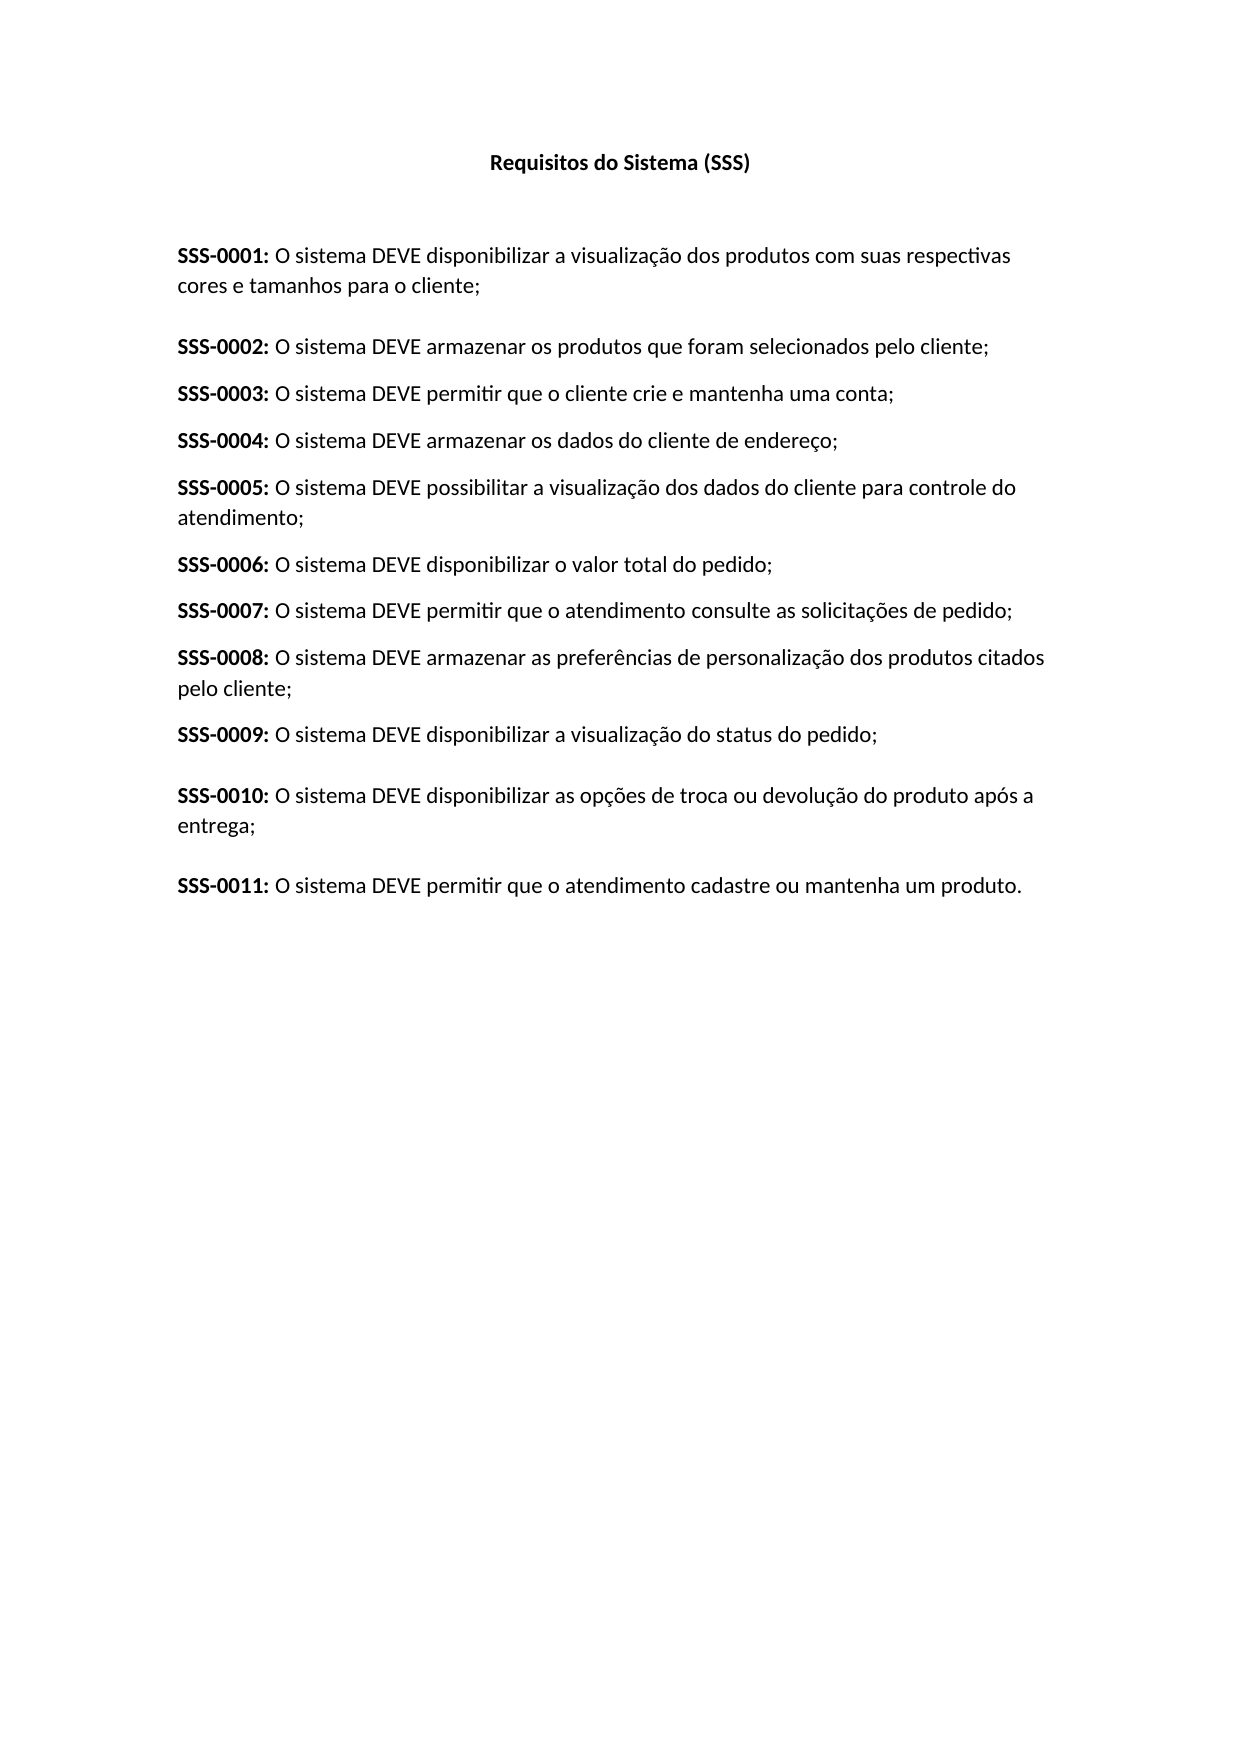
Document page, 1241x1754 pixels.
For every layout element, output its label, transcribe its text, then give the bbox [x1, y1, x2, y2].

text SSS-0005: O sistema DEVE possibilitar a visualização dos dados do cliente para controle do atendimento; [177, 473, 1063, 531]
text SSS-0006: O sistema DEVE disponibilizar o valor total do pedido; [177, 550, 1063, 578]
text SSS-0004: O sistema DEVE armazenar os dados do cliente de endereço; [177, 426, 1063, 454]
text Requisitos do Sistema (SSS) [177, 148, 1063, 176]
text SSS-0001: O sistema DEVE disponibilizar a visualização dos produtos com suas respectivas cores e tamanhos para o cliente; SSS-0002: O sistema DEVE armazenar os produtos que foram selecionados pelo cliente; [177, 241, 1063, 360]
text SSS-0003: O sistema DEVE permitir que o cliente crie e mantenha uma conta; [177, 379, 1063, 407]
text SSS-0007: O sistema DEVE permitir que o atendimento consulte as solicitações de pedido; [177, 597, 1063, 624]
text SSS-0008: O sistema DEVE armazenar as preferências de personalização dos produtos citados pelo cliente; [177, 643, 1063, 702]
text SSS-0009: O sistema DEVE disponibilizar a visualização do status do pedido; SSS-0010: O sistema DEVE disponibilizar as opções de troca ou devolução do produto após a entrega; SSS-0011: O sistema DEVE permitir que o atendimento cadastre ou mantenha um produto. [177, 721, 1063, 930]
